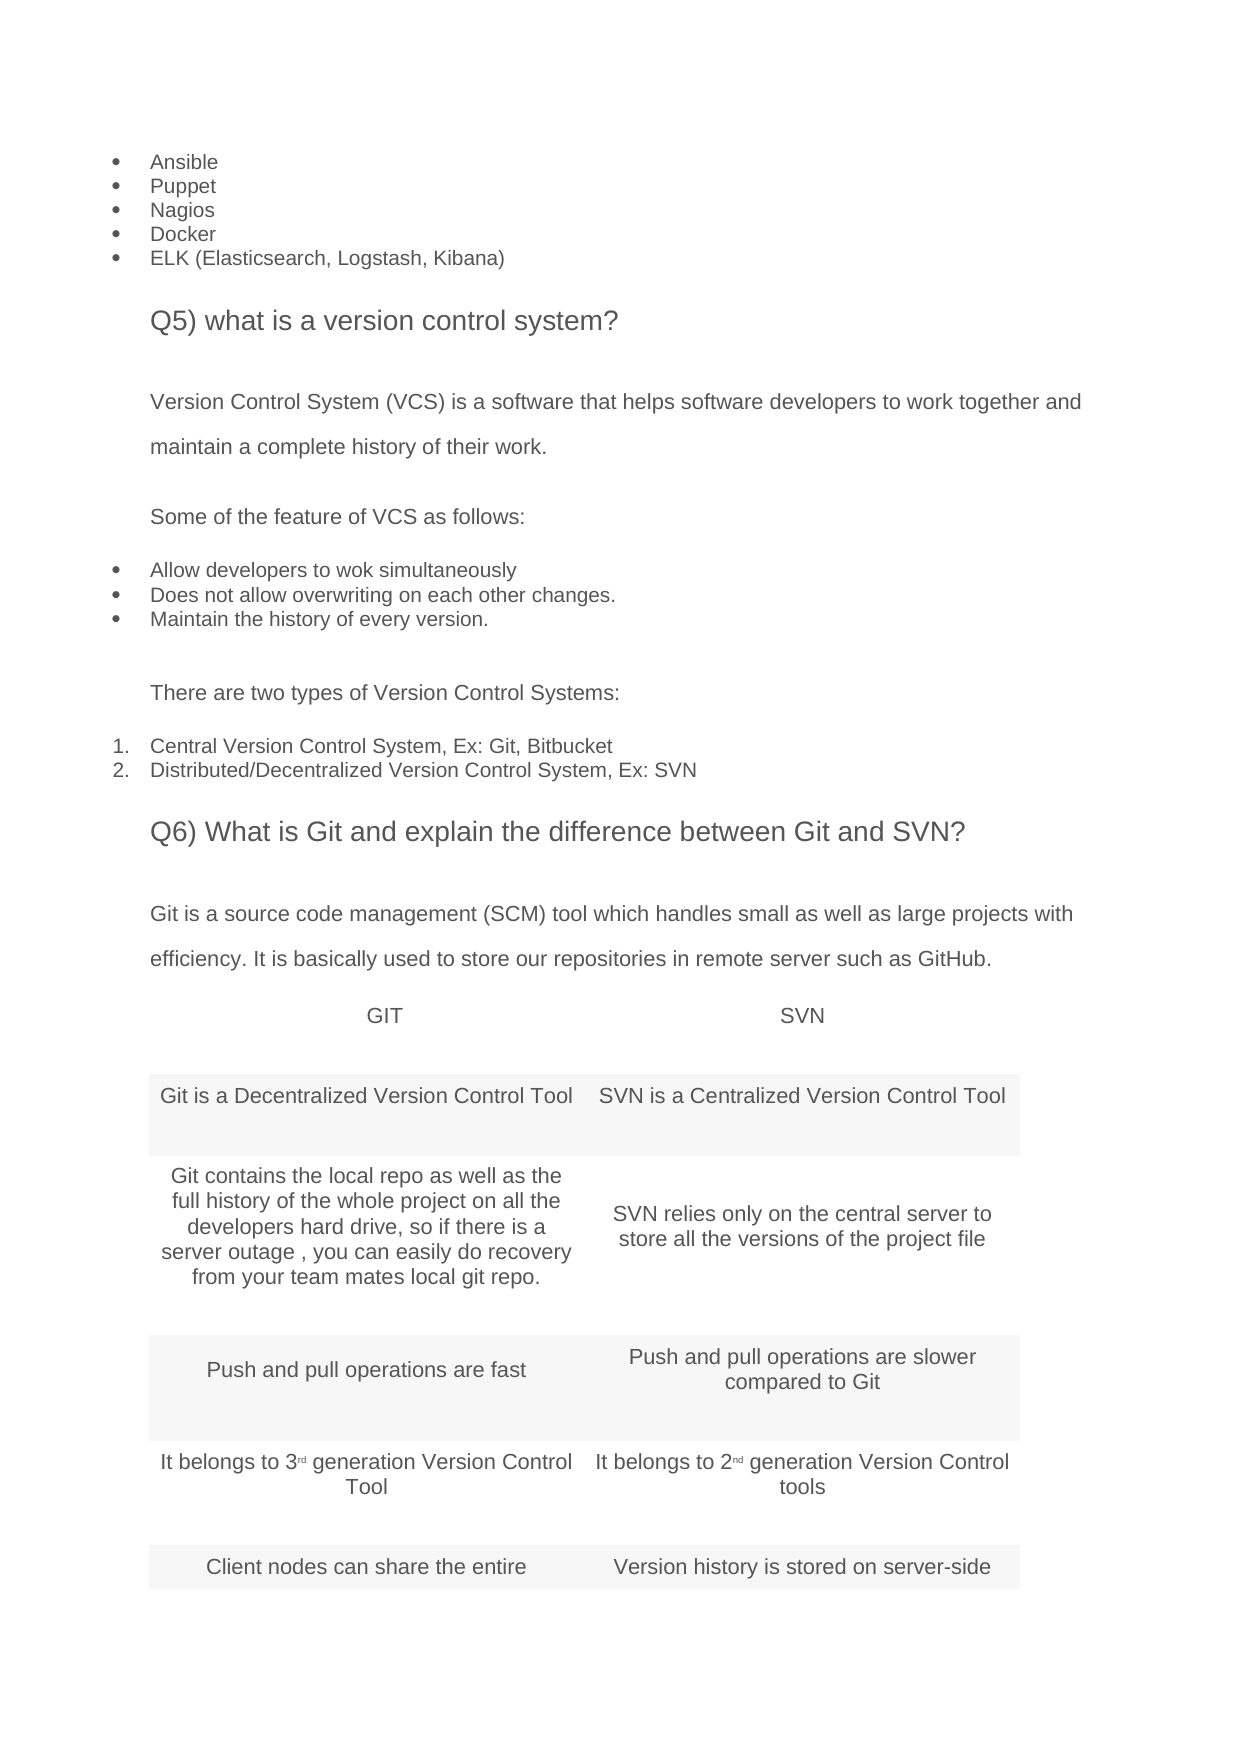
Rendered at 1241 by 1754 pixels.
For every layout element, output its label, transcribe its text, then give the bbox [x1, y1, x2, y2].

list Central Version Control System, Ex: Git, Bitbucket [112, 734, 1090, 758]
list Does not allow overwriting on each other changes. [112, 582, 1090, 606]
table_cell It belongs to 3rd generation Version Control Tool [149, 1441, 584, 1545]
text Q6) What is Git and explain the difference between Git and SVN? [150, 815, 1090, 847]
text Some of the feature of VCS as follows: [150, 484, 1090, 529]
table_header GIT [149, 996, 584, 1074]
table_cell Git is a Decentralized Version Control Tool [149, 1076, 584, 1154]
list Distributed/Decentralized Version Control System, Ex: SVN [112, 758, 1090, 782]
text Version Control System (VCS) is a software that helps software developers to work together and maintain a complete history of their work. [150, 369, 1090, 459]
text There are two types of Version Control Systems: [150, 660, 1090, 705]
table_cell It belongs to 2nd generation Version Control tools [584, 1441, 1020, 1545]
text Q5) what is a version control system? [150, 303, 1090, 336]
list Maintain the history of every version. [112, 606, 1090, 631]
table_cell SVN is a Centralized Version Control Tool [584, 1076, 1020, 1154]
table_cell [149, 1546, 584, 1587]
text Git is a source code management (SCM) tool which handles small as well as large projects with efficiency. It is basically used to store our repositories in remote server such as GitHub. [150, 881, 1090, 971]
table_cell Push and pull operations are fast [149, 1336, 584, 1440]
table_cell Git contains the local repo as well as the full history of the whole project on all the developers hard drive, so if there is a server outage , you can easily do recovery from your team mates local git repo. [149, 1156, 584, 1334]
list Docker [112, 222, 1090, 246]
list Puppet [112, 174, 1090, 198]
list Allow developers to wok simultaneously [112, 558, 1090, 582]
table_cell SVN relies only on the central server to store all the versions of the project file [584, 1156, 1020, 1334]
list Ansible [112, 150, 1090, 174]
list Nagios [112, 198, 1090, 222]
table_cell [584, 1546, 1020, 1587]
table_header SVN [584, 996, 1020, 1074]
list ELK (Elasticsearch, Logstash, Kibana) [112, 246, 1090, 270]
table_cell Push and pull operations are slower compared to Git [584, 1336, 1020, 1440]
